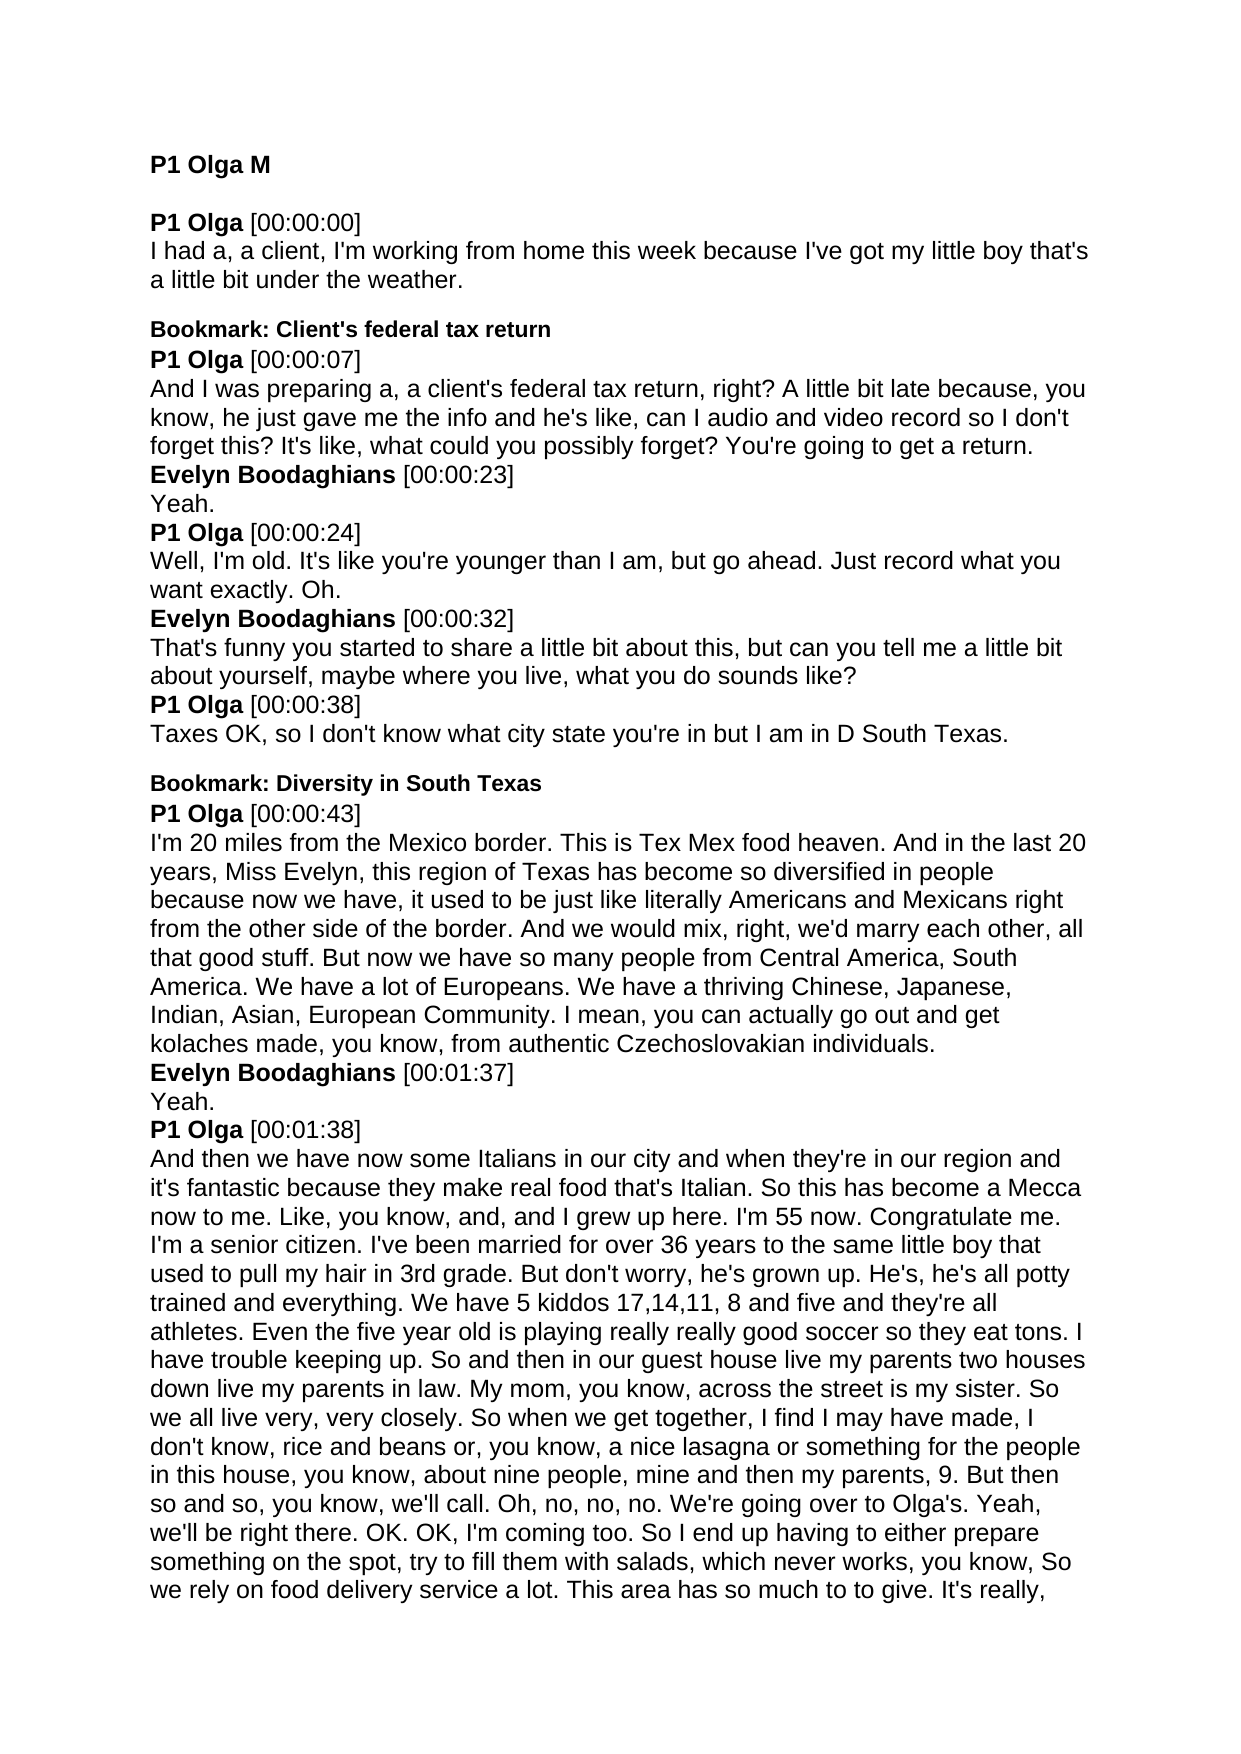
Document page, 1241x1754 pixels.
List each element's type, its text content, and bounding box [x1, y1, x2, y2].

text Bookmark: Diversity in South Texas [150, 769, 1090, 796]
subtitle P1 Olga M [150, 150, 1090, 207]
text Bookmark: Client's federal tax return [150, 316, 1090, 342]
